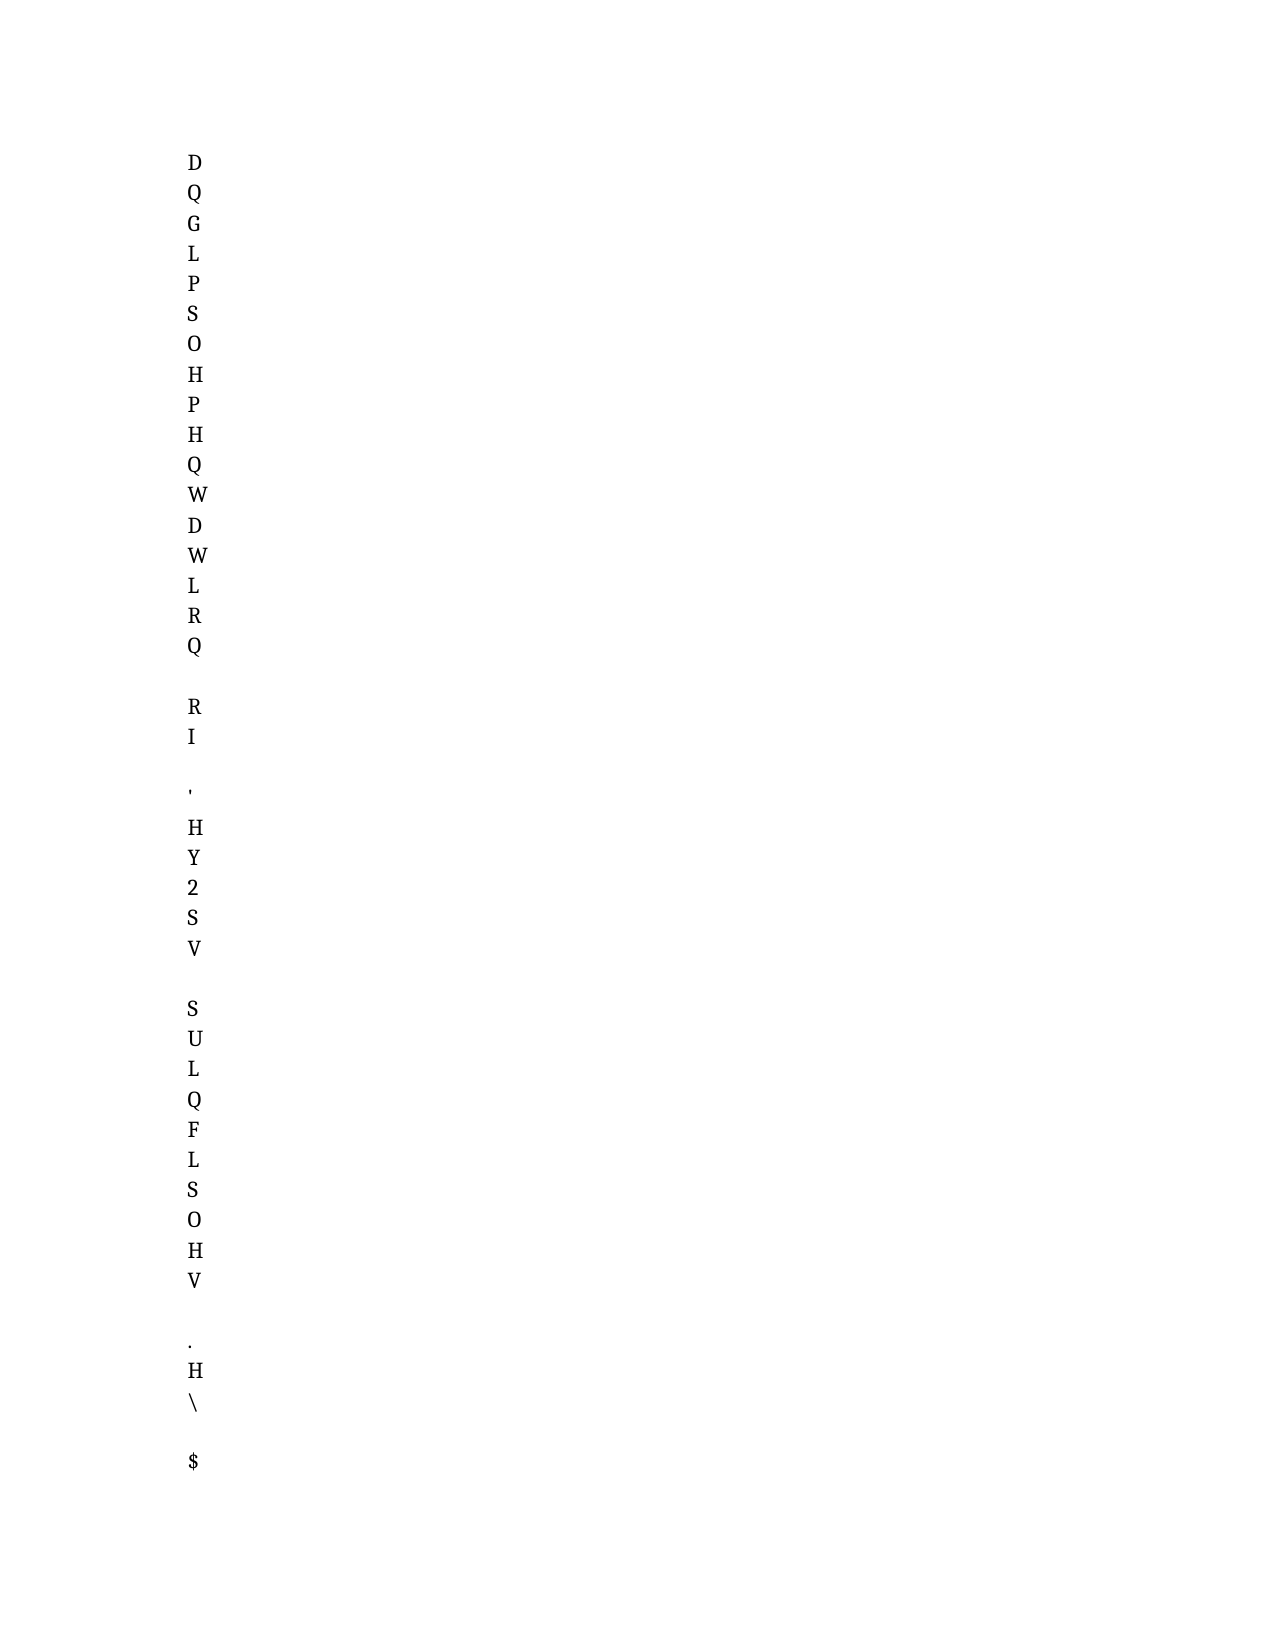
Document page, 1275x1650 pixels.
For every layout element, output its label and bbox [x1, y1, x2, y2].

text [187, 150, 1087, 1475]
